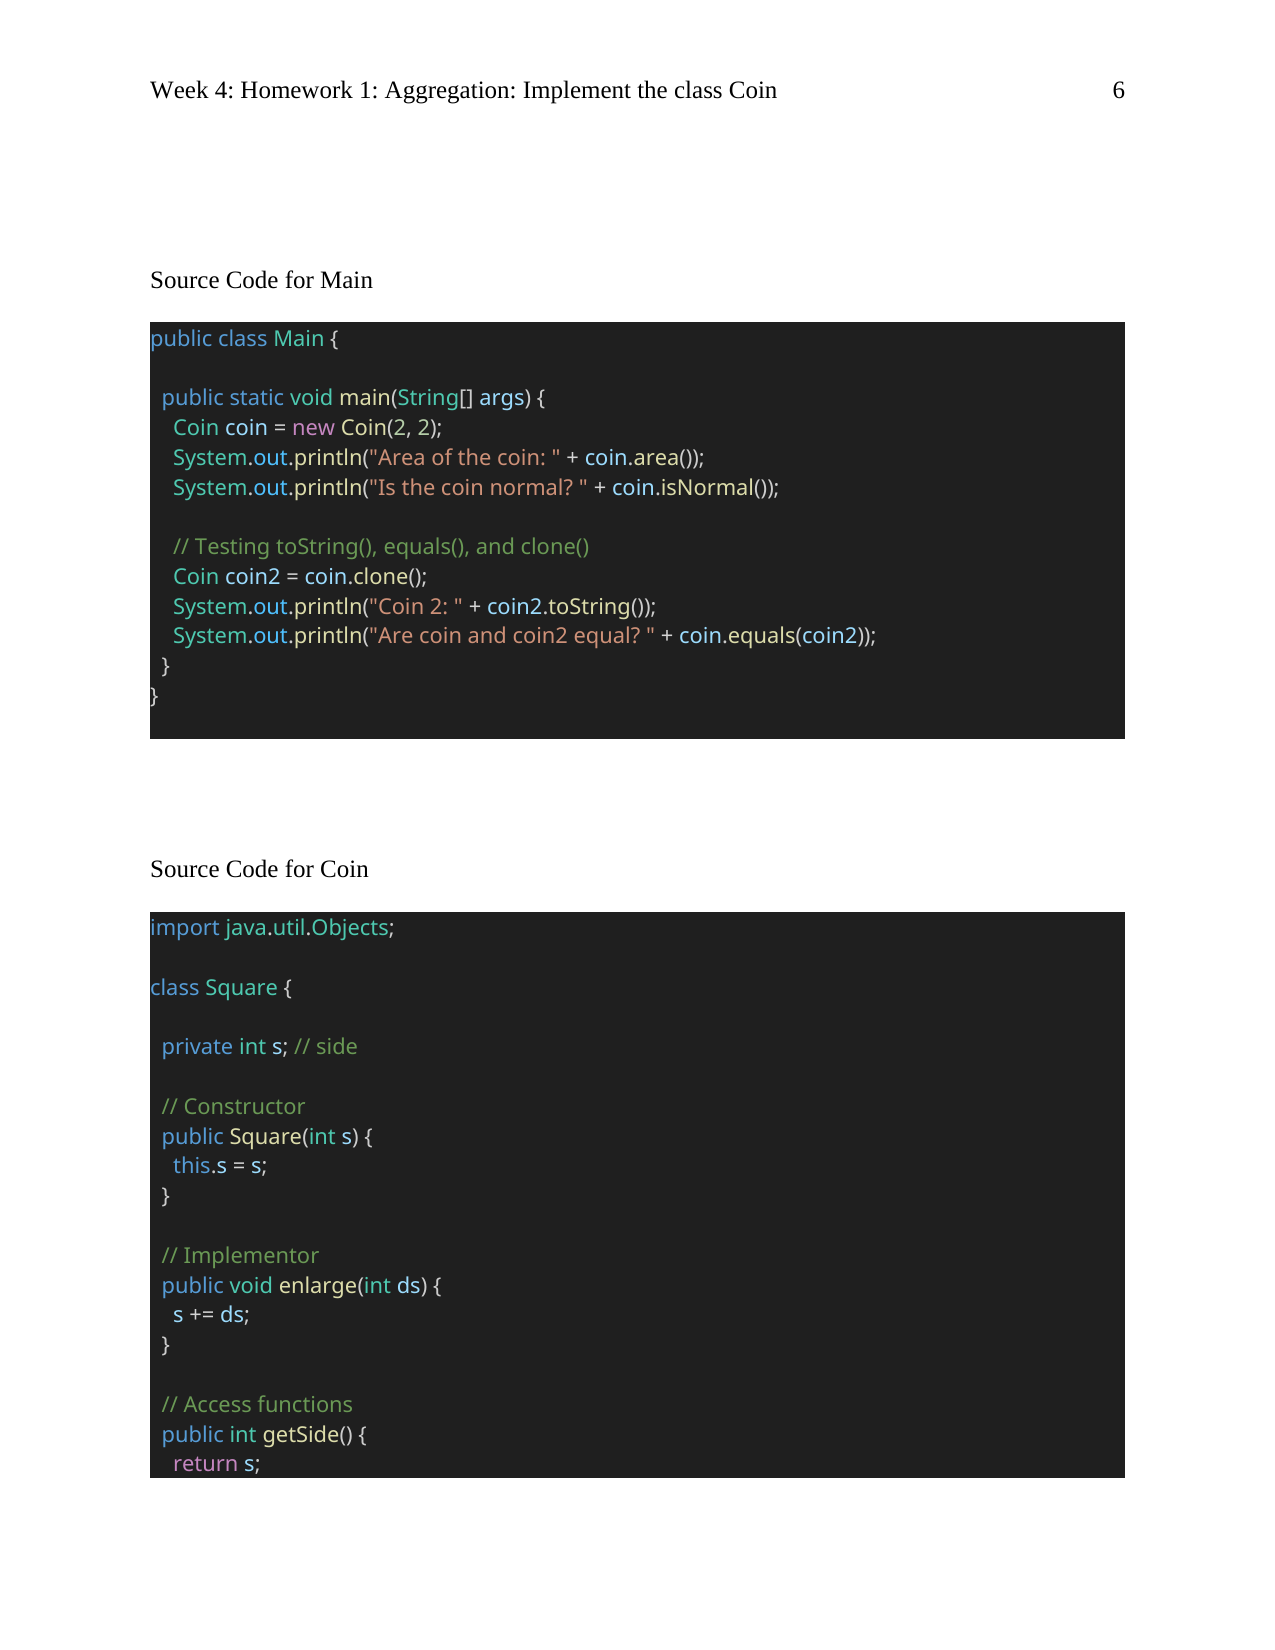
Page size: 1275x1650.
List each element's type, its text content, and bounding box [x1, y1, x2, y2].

text // Access functions [150, 1389, 1125, 1418]
text System.out.println("Coin 2: " + coin2.toString()); [150, 591, 1125, 620]
text Source Code for Coin [150, 854, 1125, 883]
text Source Code for Main [150, 265, 1125, 294]
text } [150, 680, 1125, 710]
text public Square(int s) { [150, 1121, 1125, 1150]
text s += ds; [150, 1299, 1125, 1329]
text Coin coin = new Coin(2, 2); [150, 412, 1125, 442]
text public int getSide() { [150, 1418, 1125, 1448]
text } [150, 1180, 1125, 1210]
text import java.util.Objects; [150, 912, 1125, 942]
text return s; [150, 1448, 1125, 1478]
text System.out.println("Is the coin normal? " + coin.isNormal()); [150, 471, 1125, 501]
text System.out.println("Are coin and coin2 equal? " + coin.equals(coin2)); [150, 620, 1125, 650]
text public class Main { [150, 322, 1125, 352]
text System.out.println("Area of the coin: " + coin.area()); [150, 442, 1125, 471]
text Coin coin2 = coin.clone(); [150, 561, 1125, 591]
text class Square { [150, 972, 1125, 1001]
text public void enlarge(int ds) { [150, 1269, 1125, 1299]
text } [150, 1329, 1125, 1359]
text this.s = s; [150, 1150, 1125, 1180]
text } [150, 650, 1125, 680]
text // Testing toString(), equals(), and clone() [150, 531, 1125, 561]
text // Implementor [150, 1240, 1125, 1269]
text public static void main(String[] args) { [150, 382, 1125, 412]
text // Constructor [150, 1091, 1125, 1121]
text private int s; // side [150, 1031, 1125, 1061]
